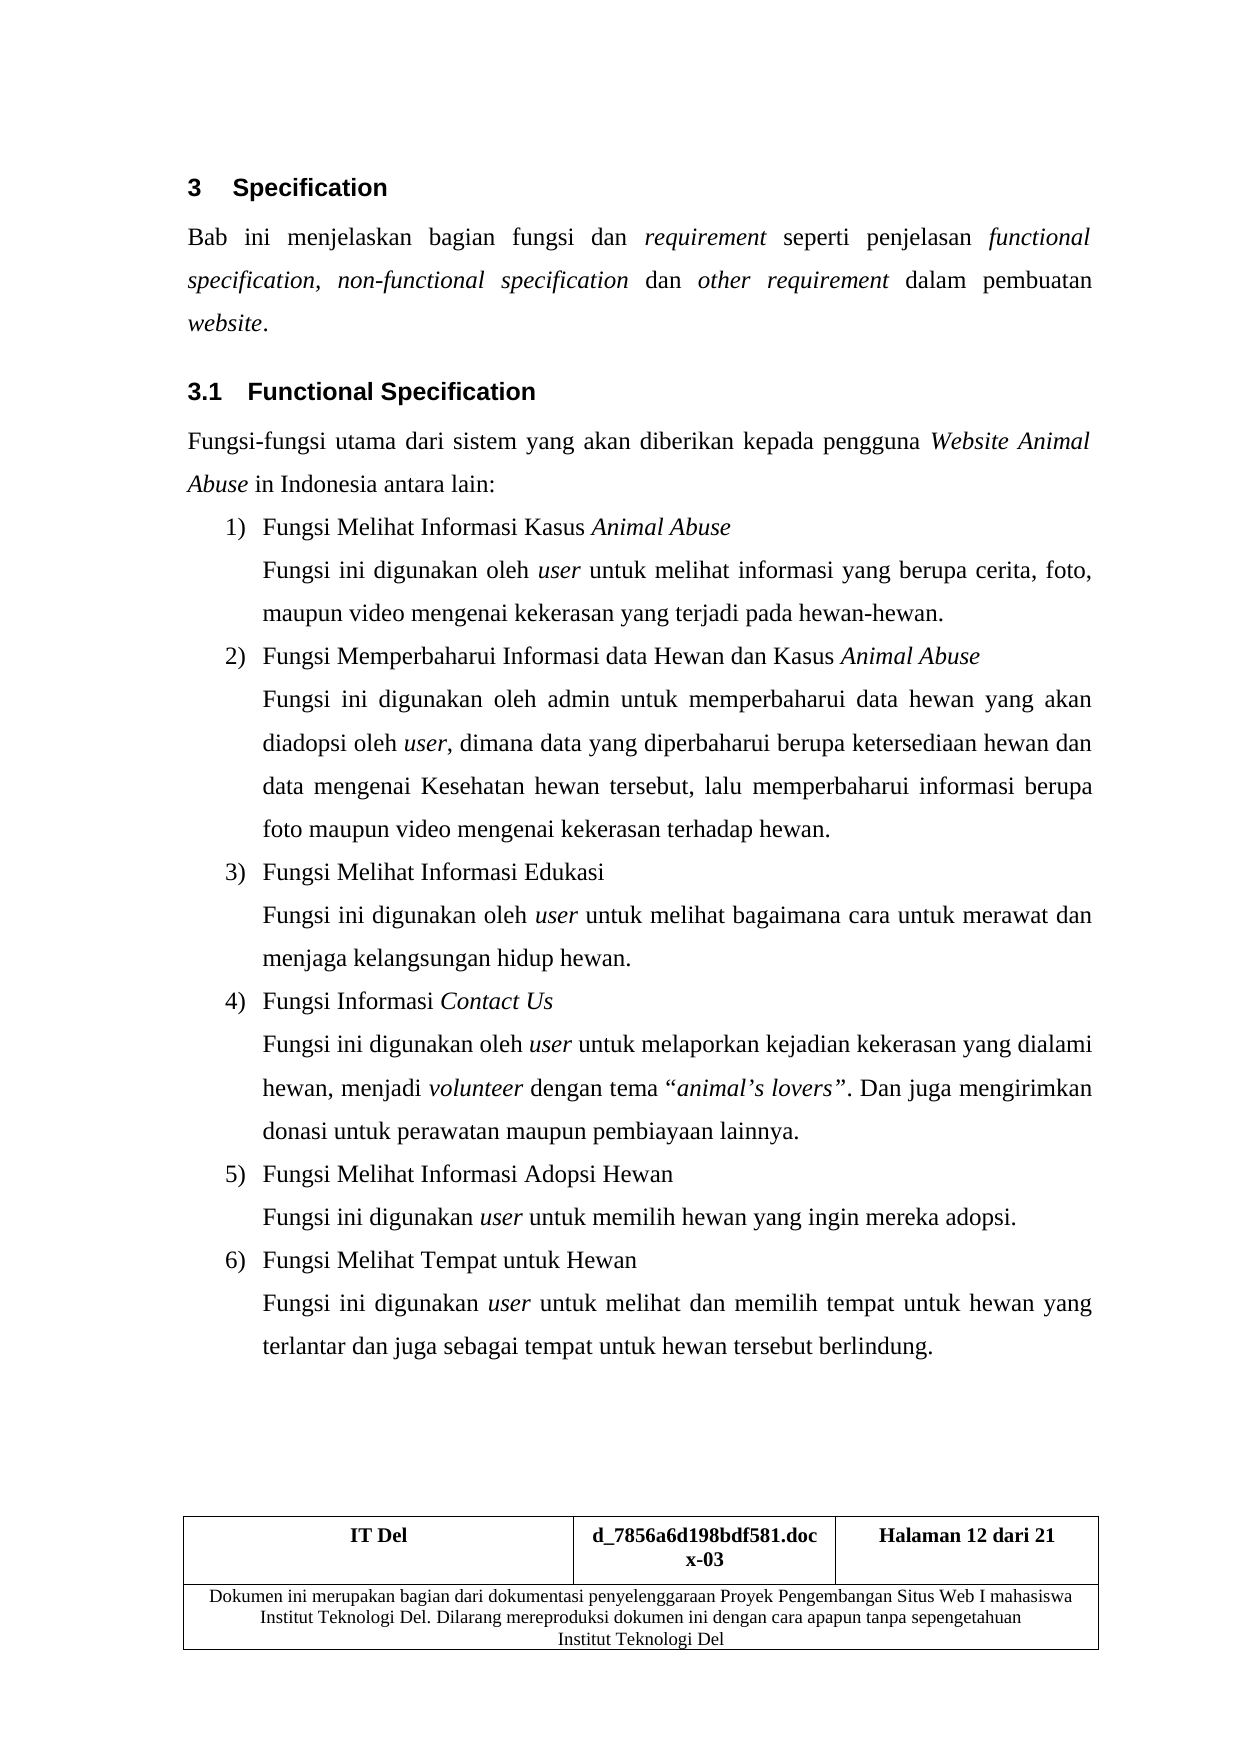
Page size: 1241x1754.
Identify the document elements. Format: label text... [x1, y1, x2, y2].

text Fungsi ini digunakan user untuk memilih hewan yang ingin mereka adopsi. [262, 1202, 1092, 1231]
list Fungsi Informasi Contact Us [225, 986, 1092, 1015]
text Fungsi ini digunakan oleh user untuk melaporkan kejadian kekerasan yang dialami hewan, menjadi volunteer dengan tema “animal’s lovers”. Dan juga mengirimkan donasi untuk perawatan maupun pembiayaan lainnya. [262, 1029, 1092, 1144]
text Fungsi ini digunakan oleh user untuk melihat bagaimana cara untuk merawat dan menjaga kelangsungan hidup hewan. [262, 900, 1092, 972]
subtitle Functional Specification [187, 376, 1092, 405]
list Fungsi Melihat Tempat untuk Hewan [225, 1245, 1092, 1274]
list Fungsi Memperbaharui Informasi data Hewan dan Kasus Animal Abuse [225, 641, 1092, 670]
list Fungsi Melihat Informasi Edukasi [225, 857, 1092, 886]
text Bab ini menjelaskan bagian fungsi dan requirement seperti penjelasan functional specification, non-functional specification dan other requirement dalam pembuatan website. [187, 222, 1092, 337]
list Fungsi Melihat Informasi Adopsi Hewan [225, 1159, 1092, 1188]
text Fungsi-fungsi utama dari sistem yang akan diberikan kepada pengguna Website Animal Abuse in Indonesia antara lain: [187, 426, 1092, 498]
list Fungsi Melihat Informasi Kasus Animal Abuse [225, 512, 1092, 541]
text Fungsi ini digunakan user untuk melihat dan memilih tempat untuk hewan yang terlantar dan juga sebagai tempat untuk hewan tersebut berlindung. [262, 1288, 1092, 1360]
text Fungsi ini digunakan oleh user untuk melihat informasi yang berupa cerita, foto, maupun video mengenai kekerasan yang terjadi pada hewan-hewan. [262, 555, 1092, 627]
subtitle Specification [187, 173, 1092, 201]
text Fungsi ini digunakan oleh admin untuk memperbaharui data hewan yang akan diadopsi oleh user, dimana data yang diperbaharui berupa ketersediaan hewan dan data mengenai Kesehatan hewan tersebut, lalu memperbaharui informasi berupa foto maupun video mengenai kekerasan terhadap hewan. [262, 684, 1092, 843]
